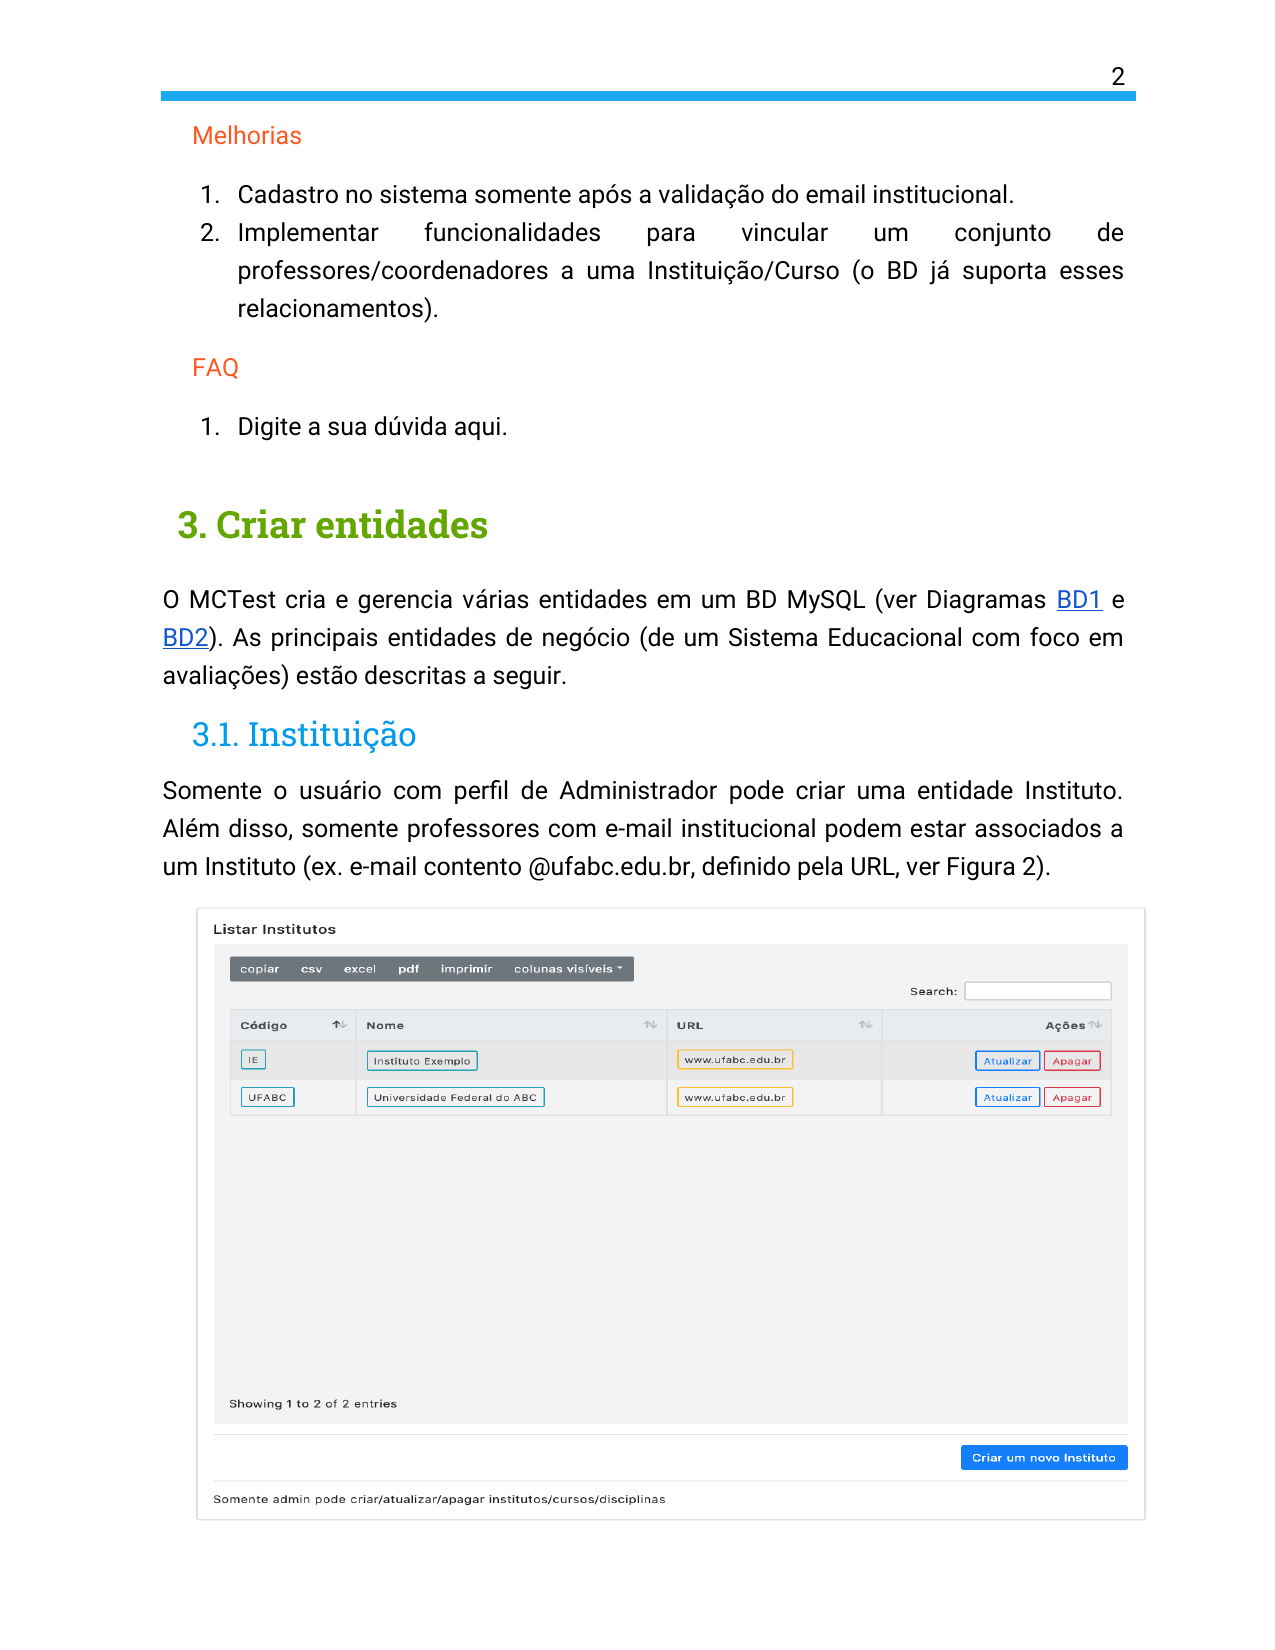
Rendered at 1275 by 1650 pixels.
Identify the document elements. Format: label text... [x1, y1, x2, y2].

text FAQ [162, 353, 1125, 382]
picture [160, 91, 1136, 101]
text Somente o usuário com perfil de Administrador pode criar uma entidade Instituto. Além disso, somente professores com e-mail institucional podem estar associados a um Instituto (ex. e-mail contento @ufabc.edu.br, definido pela URL, ver Figura 2). [162, 776, 1125, 881]
subtitle 3.1. Instituição [192, 711, 1125, 755]
subtitle 3. Criar entidades [177, 500, 1125, 549]
list Digite a sua dúvida aqui. [200, 412, 1125, 441]
text O MCTest cria e gerencia várias entidades em um BD MySQL (ver Diagramas BD1 e BD2). As principais entidades de negócio (de um Sistema Educacional com foco em avaliações) estão descritas a seguir. [162, 585, 1125, 690]
list Cadastro no sistema somente após a validação do email institucional. [200, 180, 1125, 209]
text Melhorias [162, 121, 1125, 150]
picture [191, 902, 1150, 1524]
list Implementar funcionalidades para vincular um conjunto de professores/coordenadores a uma Instituição/Curso (o BD já suporta esses relacionamentos). [200, 218, 1125, 323]
